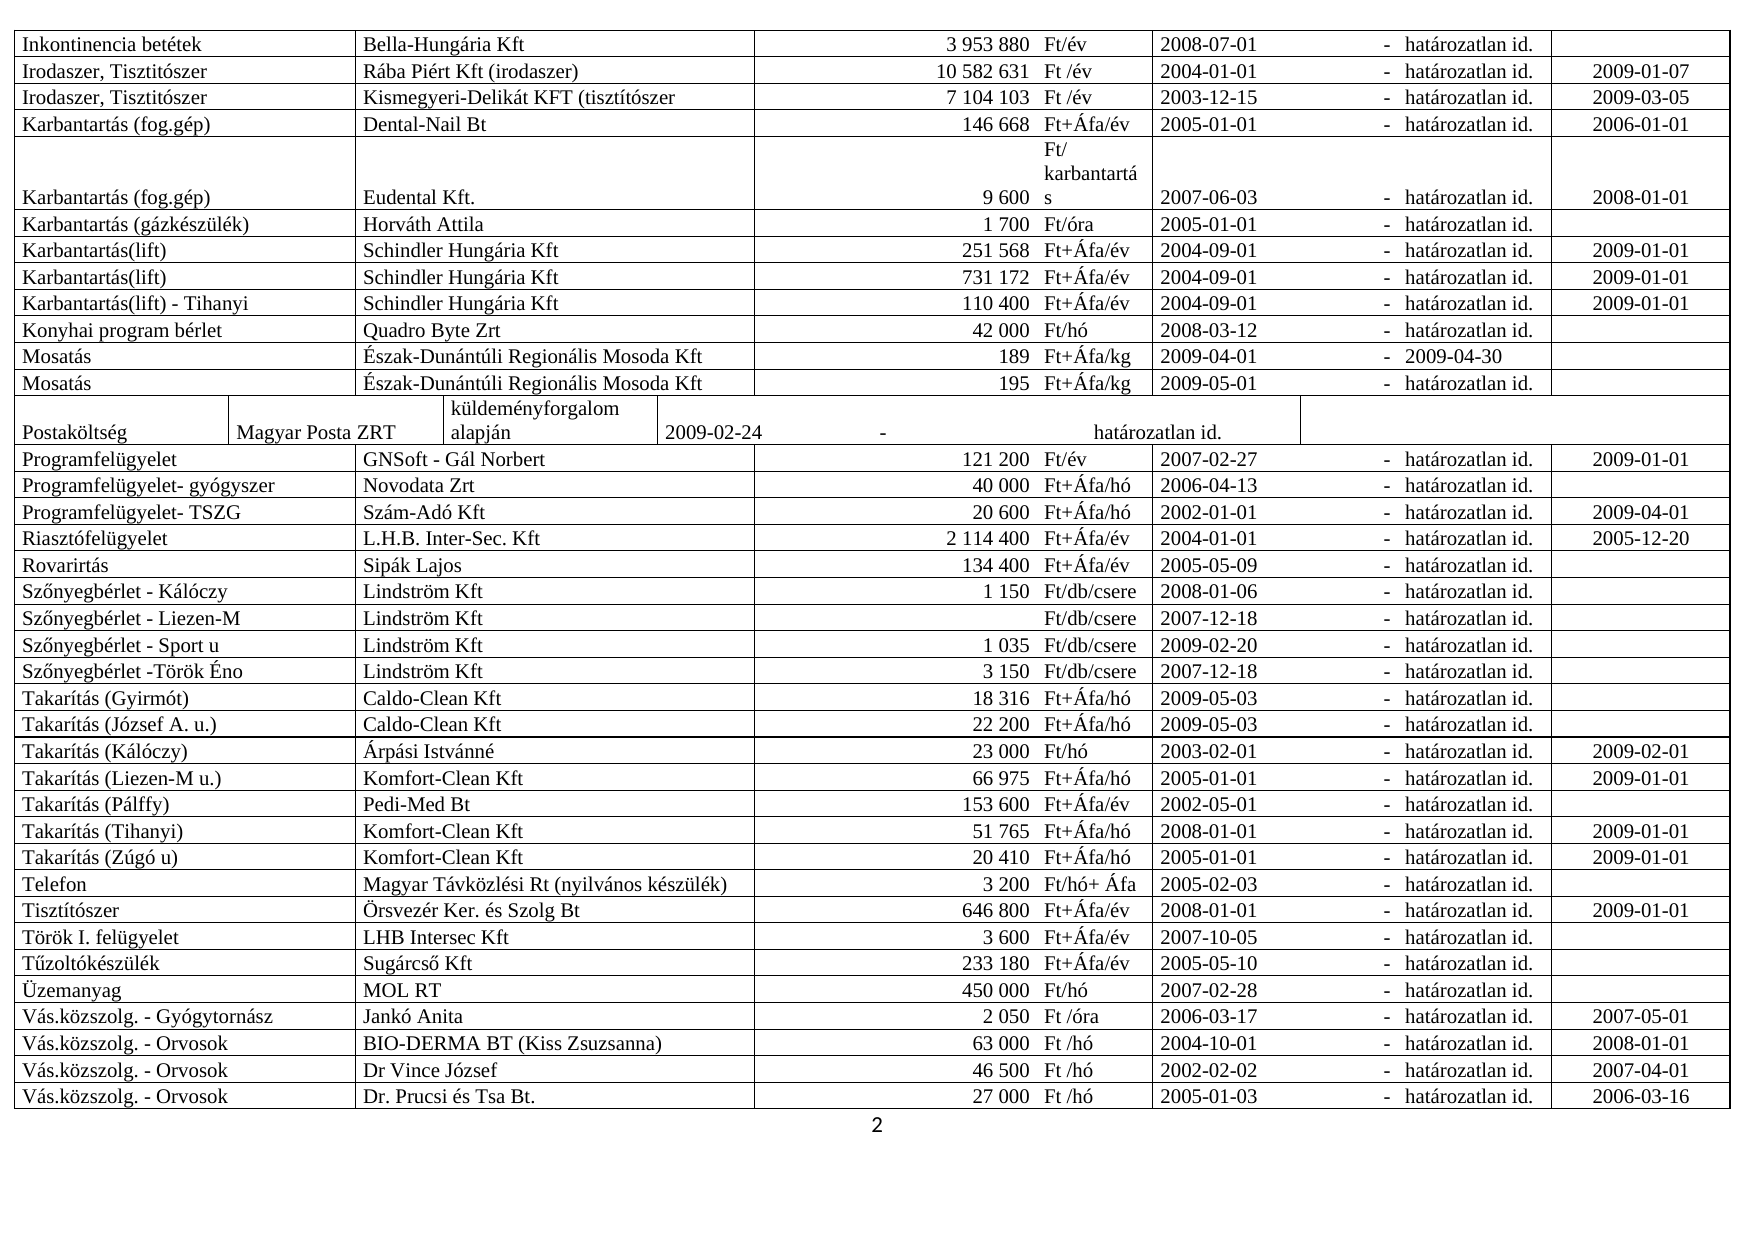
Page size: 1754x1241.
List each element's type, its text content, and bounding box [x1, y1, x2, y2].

table_cell Ft /óra [1037, 1003, 1152, 1028]
table_cell 2009-01-01 [1552, 237, 1729, 262]
table_cell Ft+Áfa/év [1037, 791, 1152, 816]
table_cell Takarítás (Zúgó u) [15, 844, 355, 869]
table_cell határozatlan id. [1398, 738, 1551, 763]
table_cell határozatlan id. [1398, 31, 1551, 56]
table_cell - [872, 396, 1086, 444]
table_cell Karbantartás(lift) - Tihanyi [15, 290, 355, 315]
table_cell határozatlan id. [1398, 791, 1551, 816]
table_cell 189 [755, 343, 1037, 368]
table_cell - [1376, 1030, 1398, 1055]
table_cell Kismegyeri-Delikát KFT (tisztítószer [356, 84, 754, 109]
table_cell - [1376, 472, 1398, 497]
table_cell 2009-03-05 [1552, 84, 1729, 109]
table_cell Örsvezér Ker. és Szolg Bt [356, 897, 754, 922]
table_cell 251 568 [755, 237, 1037, 262]
table_cell 2009-01-01 [1552, 844, 1729, 869]
table_cell 2003-12-15 [1153, 84, 1376, 109]
table_cell Komfort-Clean Kft [356, 844, 754, 869]
table_cell - [1376, 844, 1398, 869]
table_cell [1552, 711, 1729, 736]
table_cell 121 200 [755, 445, 1037, 471]
table_cell 2008-01-01 [1153, 817, 1376, 843]
table_cell - [1376, 711, 1398, 736]
table_cell határozatlan id. [1398, 57, 1551, 83]
table_cell Magyar Posta ZRT [229, 396, 443, 444]
table_cell 2005-01-01 [1153, 110, 1376, 136]
table_cell Ft /év [1037, 57, 1152, 83]
table_cell Ft+Áfa/év [1037, 897, 1152, 922]
table_cell 3 150 [755, 658, 1037, 683]
table_cell 3 200 [755, 870, 1037, 896]
table_cell 195 [755, 370, 1037, 395]
table_cell BIO-DERMA BT (Kiss Zsuzsanna) [356, 1030, 754, 1055]
table_cell Quadro Byte Zrt [356, 316, 754, 342]
table_cell határozatlan id. [1398, 370, 1551, 395]
table_cell Dental-Nail Bt [356, 110, 754, 136]
table_cell 2009-01-01 [1552, 290, 1729, 315]
table_cell Lindström Kft [356, 605, 754, 630]
table_cell 2009-04-01 [1552, 498, 1729, 524]
table_cell Schindler Hungária Kft [356, 290, 754, 315]
table_cell 2007-12-18 [1153, 605, 1376, 630]
table_cell Szám-Adó Kft [356, 498, 754, 524]
table_cell 7 104 103 [755, 84, 1037, 109]
table_cell Ft/hó+ Áfa [1037, 870, 1152, 896]
table_cell [1552, 631, 1729, 657]
table_cell határozatlan id. [1398, 1083, 1551, 1108]
table_cell [1552, 976, 1729, 1002]
table_cell Ft+Áfa/hó [1037, 844, 1152, 869]
table_cell Ft+Áfa/év [1037, 237, 1152, 262]
table_cell Karbantartás(lift) [15, 263, 355, 289]
table_cell 2007-06-03 [1153, 137, 1376, 209]
table_cell 20 600 [755, 498, 1037, 524]
table_cell határozatlan id. [1398, 1030, 1551, 1055]
table_cell Török I. felügyelet [15, 923, 355, 949]
table_cell Lindström Kft [356, 658, 754, 683]
table_cell - [1376, 343, 1398, 368]
table_cell 2005-05-10 [1153, 950, 1376, 975]
table_cell Konyhai program bérlet [15, 316, 355, 342]
table_cell Ft/év [1037, 445, 1152, 471]
table_cell Ft /hó [1037, 1030, 1152, 1055]
table_cell - [1376, 237, 1398, 262]
table_cell Karbantartás (gázkészülék) [15, 210, 355, 236]
table_cell Irodaszer, Tisztitószer [15, 84, 355, 109]
table_cell - [1376, 370, 1398, 395]
table_cell [1552, 31, 1729, 56]
table_cell 2008-01-06 [1153, 578, 1376, 603]
table_cell 2007-05-01 [1552, 1003, 1729, 1028]
table_cell [1552, 472, 1729, 497]
table_cell - [1376, 316, 1398, 342]
table_cell 2002-02-02 [1153, 1056, 1376, 1082]
table_cell határozatlan id. [1398, 110, 1551, 136]
table_cell 3 953 880 [755, 31, 1037, 56]
table_cell 2009-05-01 [1153, 370, 1376, 395]
table_cell Ft /hó [1037, 1056, 1152, 1082]
table_cell határozatlan id. [1398, 950, 1551, 975]
table_cell 2008-01-01 [1552, 1030, 1729, 1055]
table_cell [755, 605, 1037, 630]
table_cell Ft+Áfa/év [1037, 923, 1152, 949]
table_cell határozatlan id. [1398, 263, 1551, 289]
table_cell 2008-03-12 [1153, 316, 1376, 342]
table_cell Dr. Prucsi és Tsa Bt. [356, 1083, 754, 1108]
table_cell - [1376, 57, 1398, 83]
table_cell Karbantartás (fog.gép) [15, 110, 355, 136]
table_cell határozatlan id. [1398, 711, 1551, 736]
table_cell Ft/db/csere [1037, 631, 1152, 657]
table_cell [1301, 396, 1729, 444]
table_cell Takarítás (Pálffy) [15, 791, 355, 816]
table_cell határozatlan id. [1398, 498, 1551, 524]
table_cell - [1376, 31, 1398, 56]
table_cell Ft/hó [1037, 976, 1152, 1002]
table_cell 2009-05-03 [1153, 711, 1376, 736]
table_cell Lindström Kft [356, 631, 754, 657]
table_cell Takarítás (József A. u.) [15, 711, 355, 736]
table_cell Sipák Lajos [356, 551, 754, 577]
table_cell 2004-10-01 [1153, 1030, 1376, 1055]
table_cell Ft+Áfa/hó [1037, 817, 1152, 843]
table_cell 10 582 631 [755, 57, 1037, 83]
table_cell 2008-07-01 [1153, 31, 1376, 56]
table_cell Vás.közszolg. - Orvosok [15, 1056, 355, 1082]
table_cell Szőnyegbérlet - Liezen-M [15, 605, 355, 630]
table_cell 18 316 [755, 684, 1037, 710]
table_cell 23 000 [755, 738, 1037, 763]
table_cell határozatlan id. [1398, 137, 1551, 209]
table_cell 2009-01-01 [1552, 263, 1729, 289]
table_cell 2002-05-01 [1153, 791, 1376, 816]
table_cell Üzemanyag [15, 976, 355, 1002]
table_cell Ft+Áfa/hó [1037, 711, 1152, 736]
table_cell Takarítás (Kálóczy) [15, 738, 355, 763]
table_cell 450 000 [755, 976, 1037, 1002]
table_cell Sugárcső Kft [356, 950, 754, 975]
table_cell 2004-01-01 [1153, 525, 1376, 550]
table_cell 1 035 [755, 631, 1037, 657]
table_cell [1552, 684, 1729, 710]
table_cell határozatlan id. [1398, 1003, 1551, 1028]
table_cell Ft+Áfa/kg [1037, 343, 1152, 368]
table_cell 731 172 [755, 263, 1037, 289]
table_cell Karbantartás (fog.gép) [15, 137, 355, 209]
table_cell határozatlan id. [1398, 525, 1551, 550]
table_cell 2007-02-27 [1153, 445, 1376, 471]
table_cell 2003-02-01 [1153, 738, 1376, 763]
table_cell 2008-01-01 [1552, 137, 1729, 209]
table_cell - [1376, 605, 1398, 630]
table_cell - [1376, 976, 1398, 1002]
table_cell határozatlan id. [1398, 237, 1551, 262]
table_cell 2009-01-01 [1552, 817, 1729, 843]
table_cell 2007-10-05 [1153, 923, 1376, 949]
table_cell - [1376, 684, 1398, 710]
table_cell Schindler Hungária Kft [356, 237, 754, 262]
table_cell Pedi-Med Bt [356, 791, 754, 816]
table_cell LHB Intersec Kft [356, 923, 754, 949]
table_cell - [1376, 791, 1398, 816]
table_cell Ft+Áfa/hó [1037, 498, 1152, 524]
table_cell Vás.közszolg. - Gyógytornász [15, 1003, 355, 1028]
table_cell [1552, 316, 1729, 342]
table_cell Tűzoltókészülék [15, 950, 355, 975]
table_cell határozatlan id. [1398, 976, 1551, 1002]
table_cell - [1376, 897, 1398, 922]
table_cell - [1376, 1083, 1398, 1108]
table_cell - [1376, 551, 1398, 577]
table_cell határozatlan id. [1398, 684, 1551, 710]
table_cell - [1376, 578, 1398, 603]
table_cell Riasztófelügyelet [15, 525, 355, 550]
table_cell Eudental Kft. [356, 137, 754, 209]
table_cell 42 000 [755, 316, 1037, 342]
table_cell Ft+Áfa/hó [1037, 684, 1152, 710]
table_cell Szőnyegbérlet - Sport u [15, 631, 355, 657]
table_cell 46 500 [755, 1056, 1037, 1082]
table_cell határozatlan id. [1398, 578, 1551, 603]
table_cell Ft/karbantartás [1037, 137, 1152, 209]
table_cell Ft/db/csere [1037, 578, 1152, 603]
table_cell 2004-09-01 [1153, 237, 1376, 262]
table_cell - [1376, 658, 1398, 683]
table_cell 2005-01-01 [1153, 210, 1376, 236]
table_cell 40 000 [755, 472, 1037, 497]
table_cell Rába Piért Kft (irodaszer) [356, 57, 754, 83]
table_cell 2 050 [755, 1003, 1037, 1028]
table_cell Programfelügyelet- TSZG [15, 498, 355, 524]
table_cell - [1376, 137, 1398, 209]
table_cell [1552, 551, 1729, 577]
table_cell - [1376, 498, 1398, 524]
table_cell határozatlan id. [1086, 396, 1300, 444]
table_cell GNSoft - Gál Norbert [356, 445, 754, 471]
table_cell 27 000 [755, 1083, 1037, 1108]
table_cell 110 400 [755, 290, 1037, 315]
table_cell Takarítás (Tihanyi) [15, 817, 355, 843]
table_cell határozatlan id. [1398, 764, 1551, 789]
table_cell Rovarirtás [15, 551, 355, 577]
table_cell 2006-03-16 [1552, 1083, 1729, 1108]
table_cell 20 410 [755, 844, 1037, 869]
table_cell határozatlan id. [1398, 658, 1551, 683]
table_cell Jankó Anita [356, 1003, 754, 1028]
table_cell MOL RT [356, 976, 754, 1002]
table_cell Bella-Hungária Kft [356, 31, 754, 56]
table_cell [1552, 210, 1729, 236]
table_cell 2008-01-01 [1153, 897, 1376, 922]
table_cell 66 975 [755, 764, 1037, 789]
table_cell 2005-01-03 [1153, 1083, 1376, 1108]
table_cell határozatlan id. [1398, 1056, 1551, 1082]
table_cell Irodaszer, Tisztitószer [15, 57, 355, 83]
table_cell Ft /év [1037, 84, 1152, 109]
table_cell 2009-05-03 [1153, 684, 1376, 710]
table_cell Ft+Áfa/kg [1037, 370, 1152, 395]
table_cell határozatlan id. [1398, 870, 1551, 896]
table_cell Komfort-Clean Kft [356, 764, 754, 789]
table_cell 2009-01-07 [1552, 57, 1729, 83]
table_cell - [1376, 764, 1398, 789]
table_cell Caldo-Clean Kft [356, 711, 754, 736]
table_cell 22 200 [755, 711, 1037, 736]
table_cell Ft+Áfa/év [1037, 263, 1152, 289]
table_cell [1552, 578, 1729, 603]
table_cell 2006-04-13 [1153, 472, 1376, 497]
table_cell Ft+Áfa/év [1037, 290, 1152, 315]
table_cell 2009-01-01 [1552, 764, 1729, 789]
table_cell 2 114 400 [755, 525, 1037, 550]
table_cell 3 600 [755, 923, 1037, 949]
table_cell 2009-04-30 [1398, 343, 1551, 368]
table_cell határozatlan id. [1398, 631, 1551, 657]
table_cell küldeményforgalom alapján [444, 396, 657, 444]
table_cell 1 700 [755, 210, 1037, 236]
table_cell 2007-12-18 [1153, 658, 1376, 683]
table_cell Ft /hó [1037, 1083, 1152, 1108]
table_cell [1552, 870, 1729, 896]
table_cell határozatlan id. [1398, 290, 1551, 315]
table_cell 2006-01-01 [1552, 110, 1729, 136]
table_cell [1552, 950, 1729, 975]
table_cell - [1376, 290, 1398, 315]
table_cell Szőnyegbérlet -Török Éno [15, 658, 355, 683]
table_cell Ft+Áfa/év [1037, 525, 1152, 550]
table_cell 2005-01-01 [1153, 764, 1376, 789]
table_cell határozatlan id. [1398, 445, 1551, 471]
table_cell Mosatás [15, 343, 355, 368]
table_cell 134 400 [755, 551, 1037, 577]
table_cell határozatlan id. [1398, 472, 1551, 497]
table_cell Programfelügyelet [15, 445, 355, 471]
table_cell - [1376, 263, 1398, 289]
table_cell Magyar Távközlési Rt (nyilvános készülék) [356, 870, 754, 896]
table_cell 2005-01-01 [1153, 844, 1376, 869]
table_cell Ft/év [1037, 31, 1152, 56]
table_cell Vás.közszolg. - Orvosok [15, 1030, 355, 1055]
table_cell Programfelügyelet- gyógyszer [15, 472, 355, 497]
table_cell Észak-Dunántúli Regionális Mosoda Kft [356, 370, 754, 395]
table_cell Karbantartás(lift) [15, 237, 355, 262]
table_cell 2005-05-09 [1153, 551, 1376, 577]
table_cell - [1376, 1056, 1398, 1082]
table_cell Árpási Istvánné [356, 738, 754, 763]
table_cell 63 000 [755, 1030, 1037, 1055]
table_cell Ft+Áfa/év [1037, 551, 1152, 577]
table_cell [1552, 791, 1729, 816]
table_cell 2009-01-01 [1552, 445, 1729, 471]
table_cell 2007-02-28 [1153, 976, 1376, 1002]
table_cell határozatlan id. [1398, 923, 1551, 949]
table_cell Észak-Dunántúli Regionális Mosoda Kft [356, 343, 754, 368]
table_cell 2009-02-20 [1153, 631, 1376, 657]
table_cell 1 150 [755, 578, 1037, 603]
table_cell - [1376, 525, 1398, 550]
table_cell 153 600 [755, 791, 1037, 816]
table_cell 9 600 [755, 137, 1037, 209]
table_cell [1552, 370, 1729, 395]
table_cell - [1376, 84, 1398, 109]
table_cell Ft+Áfa/hó [1037, 472, 1152, 497]
table_cell 2004-01-01 [1153, 57, 1376, 83]
table_cell - [1376, 110, 1398, 136]
table_cell [1552, 923, 1729, 949]
table_cell Inkontinencia betétek [15, 31, 355, 56]
table_cell 51 765 [755, 817, 1037, 843]
table_cell 2002-01-01 [1153, 498, 1376, 524]
table_cell Mosatás [15, 370, 355, 395]
table_cell Ft/óra [1037, 210, 1152, 236]
table_cell határozatlan id. [1398, 817, 1551, 843]
table_cell - [1376, 1003, 1398, 1028]
table_cell Ft/db/csere [1037, 605, 1152, 630]
table_cell - [1376, 445, 1398, 471]
table_cell - [1376, 923, 1398, 949]
table_cell határozatlan id. [1398, 605, 1551, 630]
table_cell Caldo-Clean Kft [356, 684, 754, 710]
table_cell 2009-01-01 [1552, 897, 1729, 922]
table_cell 2007-04-01 [1552, 1056, 1729, 1082]
table_cell Ft+Áfa/hó [1037, 764, 1152, 789]
table_cell Dr Vince József [356, 1056, 754, 1082]
table_cell 2009-04-01 [1153, 343, 1376, 368]
table_cell határozatlan id. [1398, 210, 1551, 236]
table_cell Ft+Áfa/év [1037, 950, 1152, 975]
table_cell Ft/hó [1037, 738, 1152, 763]
table_cell határozatlan id. [1398, 897, 1551, 922]
table_cell - [1376, 817, 1398, 843]
table_cell 233 180 [755, 950, 1037, 975]
table_cell 2009-02-24 [658, 396, 872, 444]
table_cell Tisztítószer [15, 897, 355, 922]
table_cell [15, 1083, 355, 1108]
table_cell 2005-02-03 [1153, 870, 1376, 896]
table_cell Takarítás (Gyirmót) [15, 684, 355, 710]
table_cell határozatlan id. [1398, 316, 1551, 342]
table_cell Ft/db/csere [1037, 658, 1152, 683]
table_cell [1552, 658, 1729, 683]
table_cell 2005-12-20 [1552, 525, 1729, 550]
table_cell - [1376, 738, 1398, 763]
table_cell L.H.B. Inter-Sec. Kft [356, 525, 754, 550]
table_cell - [1376, 870, 1398, 896]
table_cell Ft+Áfa/év [1037, 110, 1152, 136]
table_cell Horváth Attila [356, 210, 754, 236]
table_cell Szőnyegbérlet - Kálóczy [15, 578, 355, 603]
table_cell Novodata Zrt [356, 472, 754, 497]
table_cell [1552, 343, 1729, 368]
table_cell Komfort-Clean Kft [356, 817, 754, 843]
table_cell [1552, 605, 1729, 630]
table_cell Ft/hó [1037, 316, 1152, 342]
table_cell határozatlan id. [1398, 551, 1551, 577]
table_cell Postaköltség [15, 396, 228, 444]
table_cell Schindler Hungária Kft [356, 263, 754, 289]
table_cell 2004-09-01 [1153, 263, 1376, 289]
table_cell - [1376, 210, 1398, 236]
table_cell 646 800 [755, 897, 1037, 922]
table_cell - [1376, 950, 1398, 975]
table_cell határozatlan id. [1398, 84, 1551, 109]
table_cell 2009-02-01 [1552, 738, 1729, 763]
table_cell - [1376, 631, 1398, 657]
table_cell Lindström Kft [356, 578, 754, 603]
table_cell 2004-09-01 [1153, 290, 1376, 315]
table_cell 2006-03-17 [1153, 1003, 1376, 1028]
table_cell határozatlan id. [1398, 844, 1551, 869]
table_cell Telefon [15, 870, 355, 896]
table_cell Takarítás (Liezen-M u.) [15, 764, 355, 789]
table_cell 146 668 [755, 110, 1037, 136]
